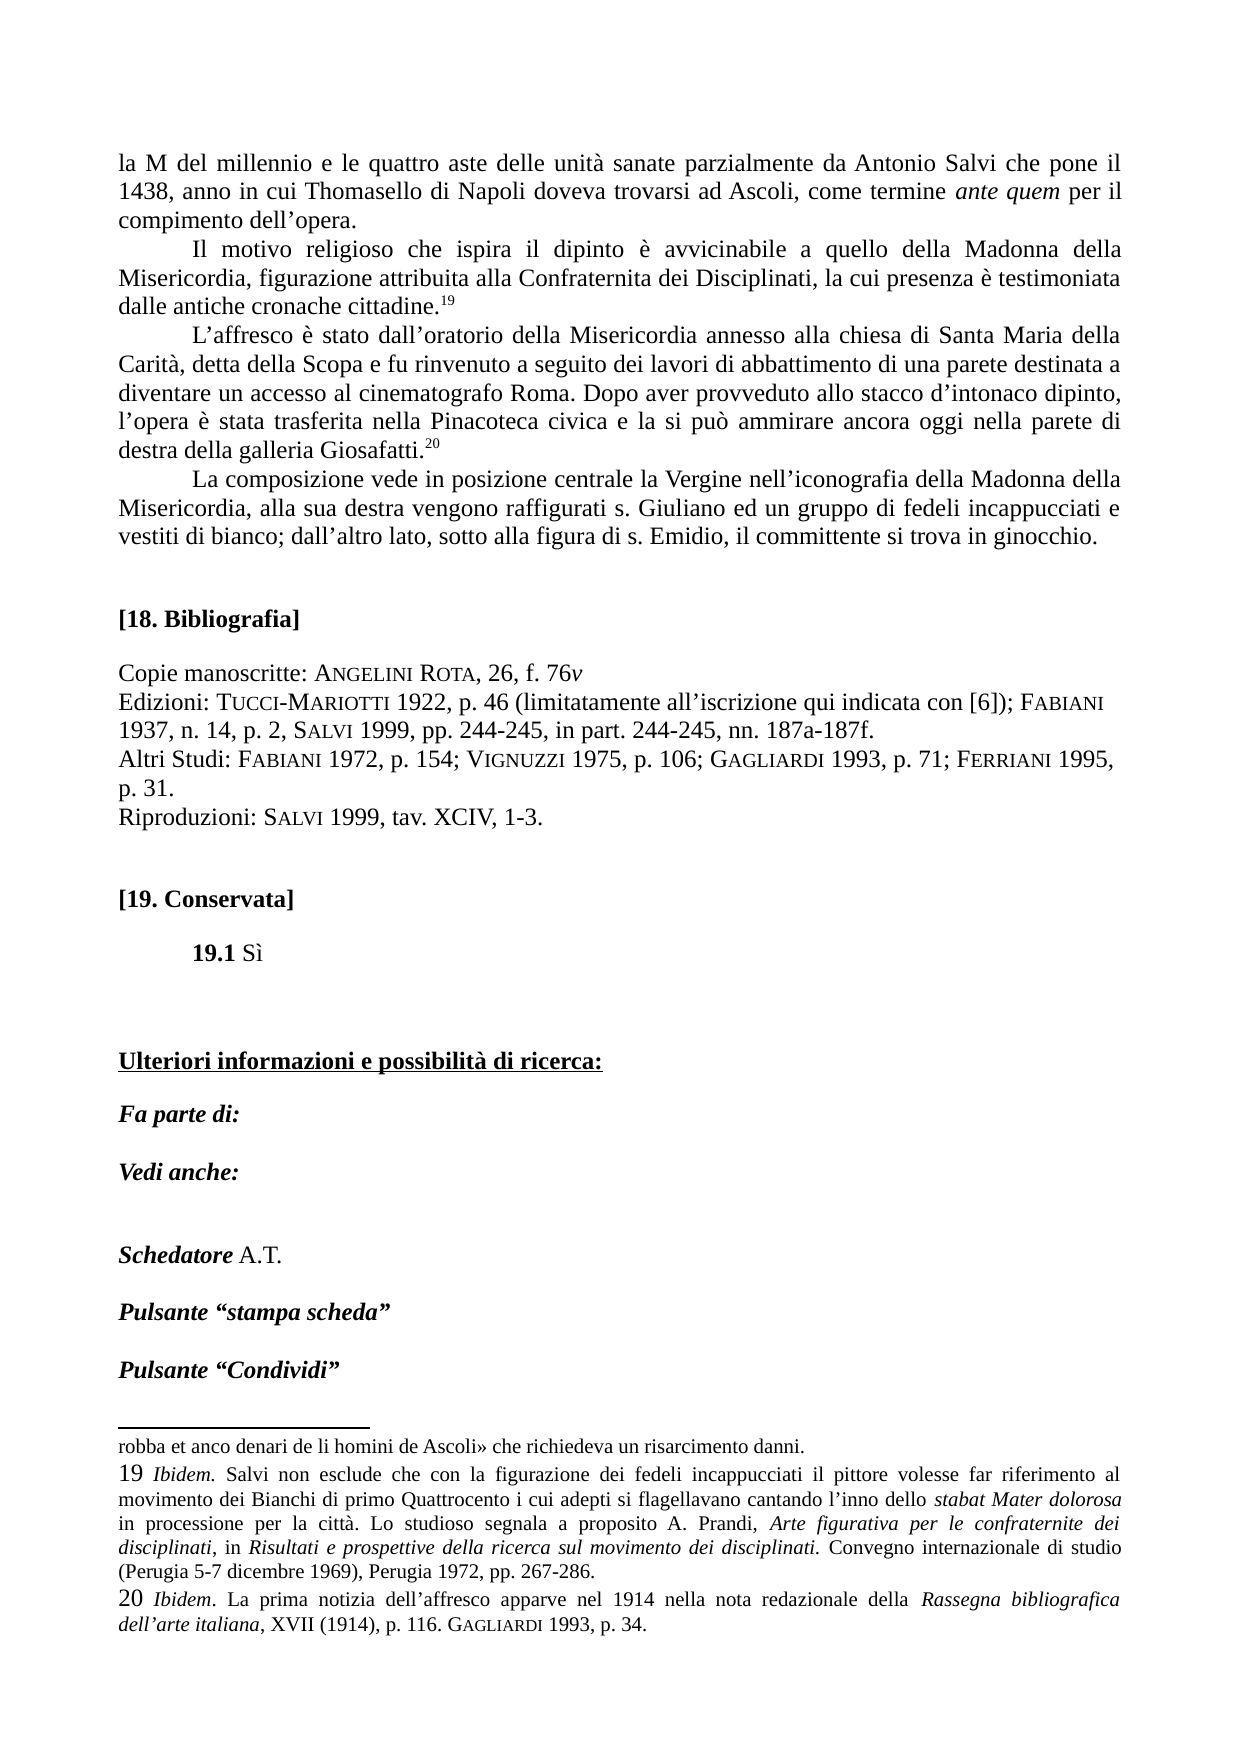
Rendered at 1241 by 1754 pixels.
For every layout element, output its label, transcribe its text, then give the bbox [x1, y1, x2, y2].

text Fa parte di: [118, 1099, 1122, 1128]
text Copie manoscritte: Angelini Rota, 26, f. 76v [118, 658, 1122, 687]
text L’affresco è stato dall’oratorio della Misericordia annesso alla chiesa di Santa Maria della Carità, detta della Scopa e fu rinvenuto a seguito dei lavori di abbattimento di una parete destinata a diventare un accesso al cinematografo Roma. Dopo aver provveduto allo stacco d’intonaco dipinto, l’opera è stata trasferita nella Pinacoteca civica e la si può ammirare ancora oggi nella parete di destra della galleria Giosafatti. [118, 320, 1122, 464]
text La composizione vede in posizione centrale la Vergine nell’iconografia della Madonna della Misericordia, alla sua destra vengono raffigurati s. Giuliano ed un gruppo di fedeli incappucciati e vestiti di bianco; dall’altro lato, sotto alla figura di s. Emidio, il committente si trova in ginocchio. [118, 464, 1122, 550]
text Ulteriori informazioni e possibilità di ricerca: [118, 1046, 1122, 1074]
text Edizioni: Tucci-Mariotti 1922, p. 46 (limitatamente all’iscrizione qui indicata con [6]); Fabiani 1937, n. 14, p. 2, Salvi 1999, pp. 244-245, in part. 244-245, nn. 187a-187f. [118, 687, 1122, 744]
text [18. Bibliografia] [118, 604, 1122, 633]
text Vedi anche: [118, 1157, 1122, 1186]
text Pulsante “Condividi” [118, 1355, 1122, 1383]
text Altri Studi: Fabiani 1972, p. 154; Vignuzzi 1975, p. 106; Gagliardi 1993, p. 71; Ferriani 1995, p. 31. [118, 744, 1122, 802]
text 19.1 Sì [118, 938, 1122, 967]
text Schedatore A.T. [118, 1240, 1122, 1268]
text Pulsante “stampa scheda” [118, 1297, 1122, 1326]
text Riproduzioni: Salvi 1999, tav. XCIV, 1-3. [118, 802, 1122, 830]
text Il motivo religioso che ispira il dipinto è avvicinabile a quello della Madonna della Misericordia, figurazione attribuita alla Confraternita dei Disciplinati, la cui presenza è testimoniata dalle antiche cronache cittadine. [118, 234, 1122, 320]
text [19. Conservata] [118, 884, 1122, 913]
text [118, 148, 1122, 234]
